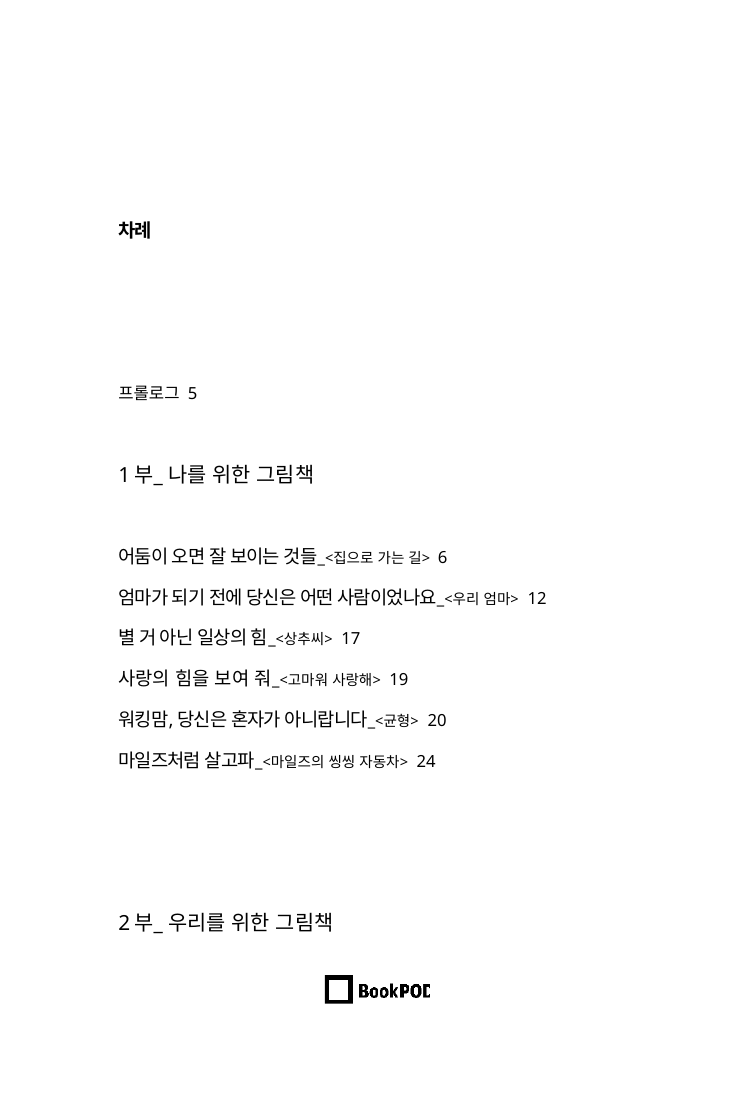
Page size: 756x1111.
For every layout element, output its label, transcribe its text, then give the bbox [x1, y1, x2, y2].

text 어둠이 오면 잘 보이는 것들_<집으로 가는 길> 6 [118, 535, 638, 576]
text 2부_ 우리를 위한 그림책 [118, 901, 638, 942]
text 워킹맘, 당신은 혼자가 아니랍니다_<균형> 20 [118, 698, 638, 738]
text 차례 [118, 209, 638, 250]
text 1부_ 나를 위한 그림책 [118, 453, 638, 494]
text 프롤로그 5 [118, 372, 638, 413]
text 사랑의 힘을 보여 줘_<고마워 사랑해> 19 [118, 657, 638, 698]
text 별 거 아닌 일상의 힘_<상추씨> 17 [118, 616, 638, 657]
text 마일즈처럼 살고파_<마일즈의 씽씽 자동차> 24 [118, 738, 638, 779]
text 엄마가 되기 전에 당신은 어떤 사람이었나요_<우리 엄마> 12 [118, 576, 638, 616]
picture [323, 975, 430, 1003]
